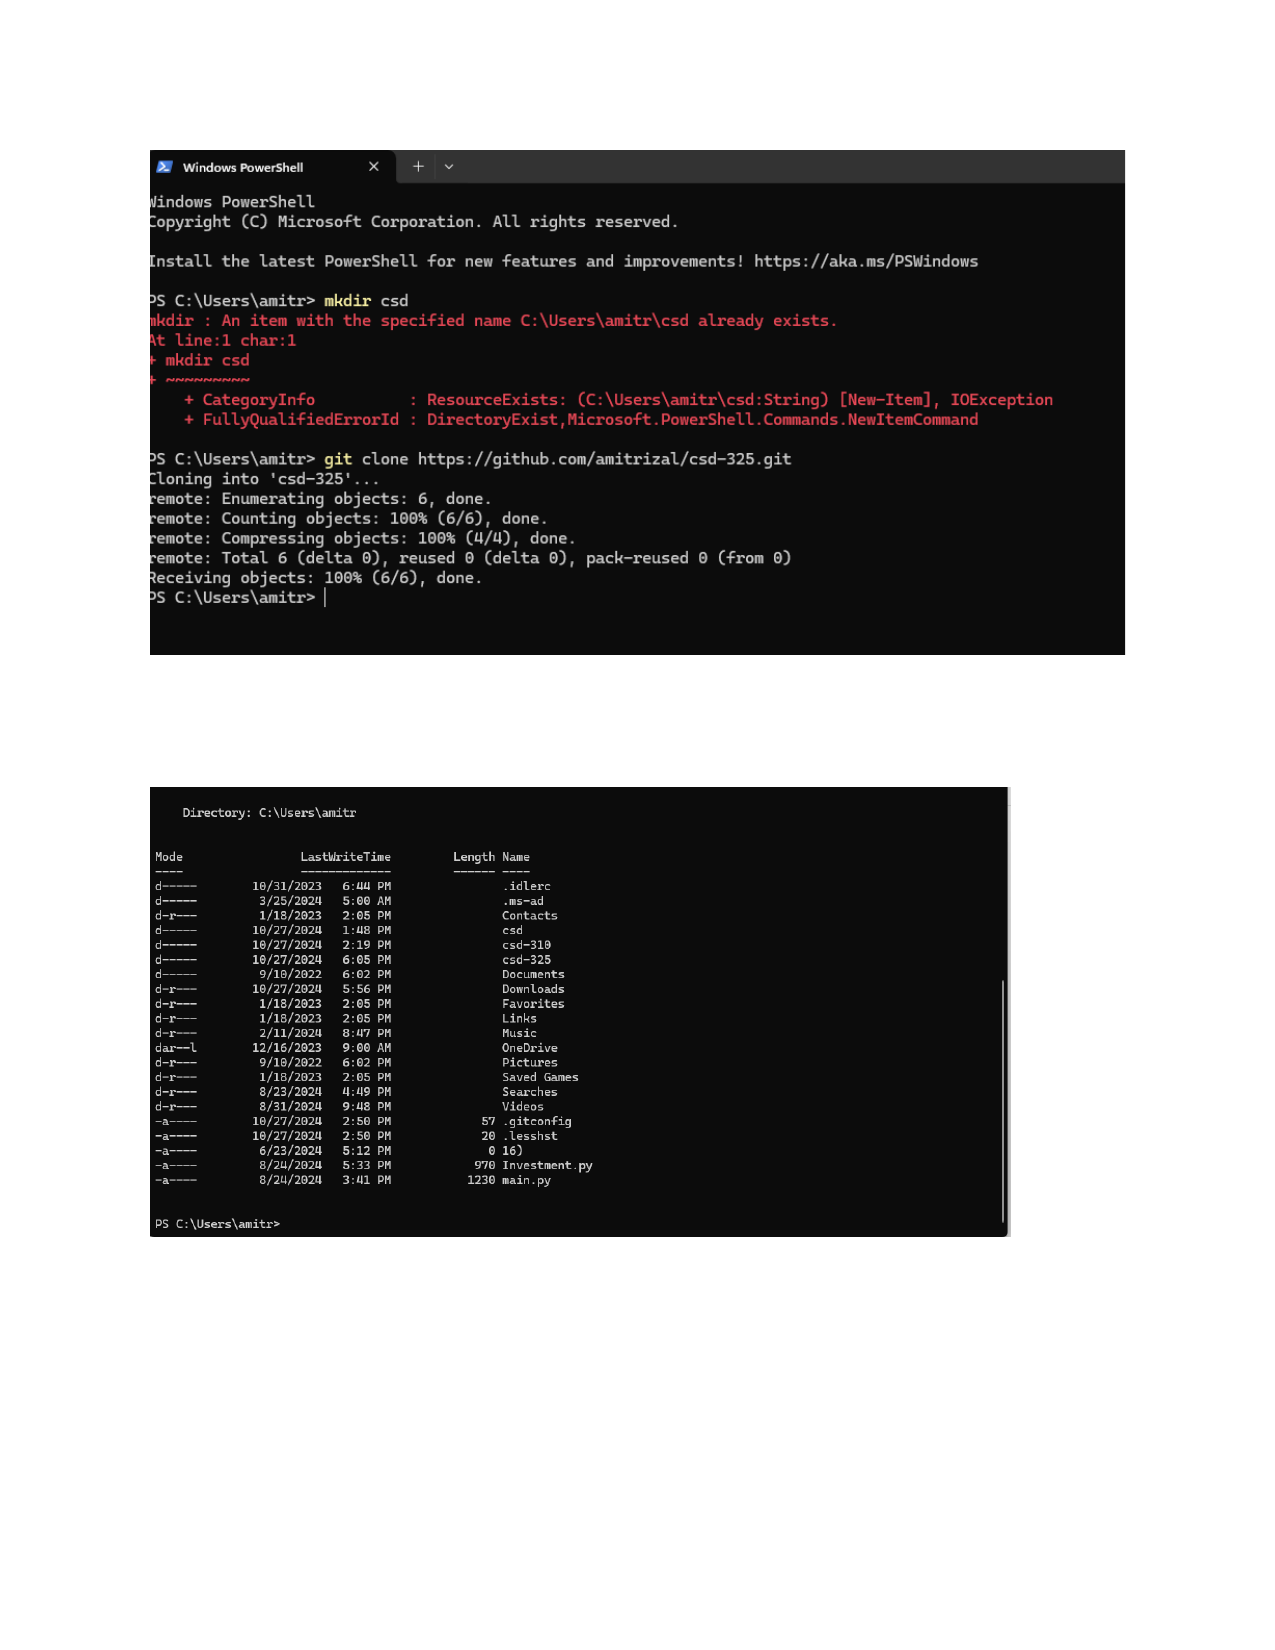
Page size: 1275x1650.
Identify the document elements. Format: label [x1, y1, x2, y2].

picture [150, 150, 1125, 655]
picture [150, 787, 1011, 1237]
